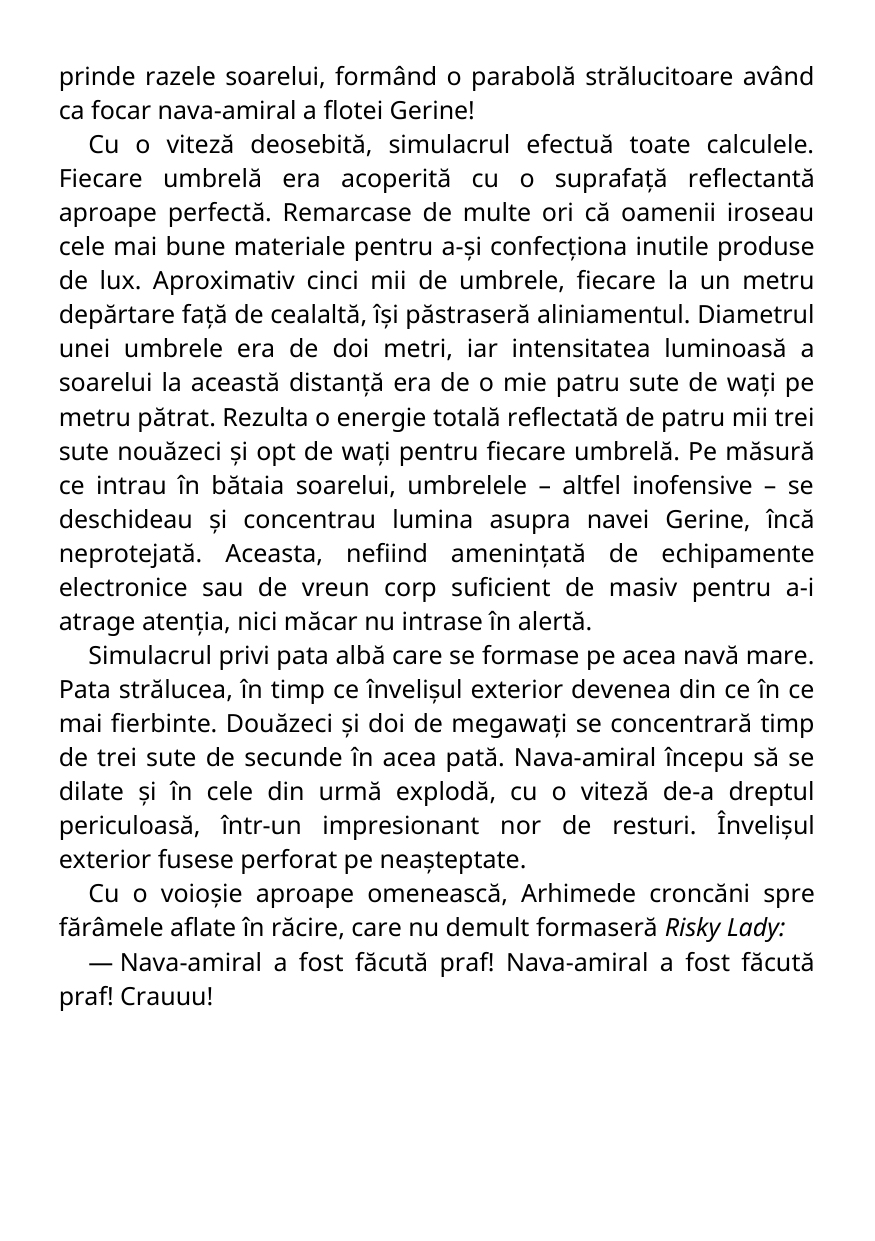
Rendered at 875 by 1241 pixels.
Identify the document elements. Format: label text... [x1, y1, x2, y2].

text Cu o voioşie aproape omenească, Arhimede croncăni spre fărâmele aflate în răcire, care nu demult formaseră Risky Lady: [58, 876, 816, 944]
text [58, 58, 816, 127]
text ― Nava-amiral a fost făcută praf! Nava-amiral a fost făcută praf! Crauuu! [58, 944, 816, 1012]
text Simulacrul privi pata albă care se formase pe acea navă mare. Pata strălucea, în timp ce învelişul exterior devenea din ce în ce mai fierbinte. Douăzeci şi doi de megawaţi se concentrară timp de trei sute de secunde în acea pată. Nava-amiral începu să se dilate şi în cele din urmă explodă, cu o viteză de-a dreptul periculoasă, într-un impresionant nor de resturi. Învelişul exterior fusese perforat pe neaşteptate. [58, 638, 816, 876]
text Cu o viteză deosebită, simulacrul efectuă toate calculele. Fiecare umbrelă era acoperită cu o suprafaţă reflectantă aproape perfectă. Remarcase de multe ori că oamenii iroseau cele mai bune materiale pentru a-şi confecţiona inutile produse de lux. Aproximativ cinci mii de umbrele, fiecare la un metru depărtare faţă de cealaltă, îşi păstraseră aliniamentul. Diametrul unei umbrele era de doi metri, iar intensitatea luminoasă a soarelui la această distanţă era de o mie patru sute de waţi pe metru pătrat. Rezulta o energie totală reflectată de patru mii trei sute nouăzeci şi opt de waţi pentru fiecare umbrelă. Pe măsură ce intrau în bătaia soarelui, umbrelele – altfel inofensive – se deschideau şi concentrau lumina asupra navei Gerine, încă neprotejată. Aceasta, nefiind ameninţată de echipamente electronice sau de vreun corp suficient de masiv pentru a-i atrage atenţia, nici măcar nu intrase în alertă. [58, 127, 816, 638]
